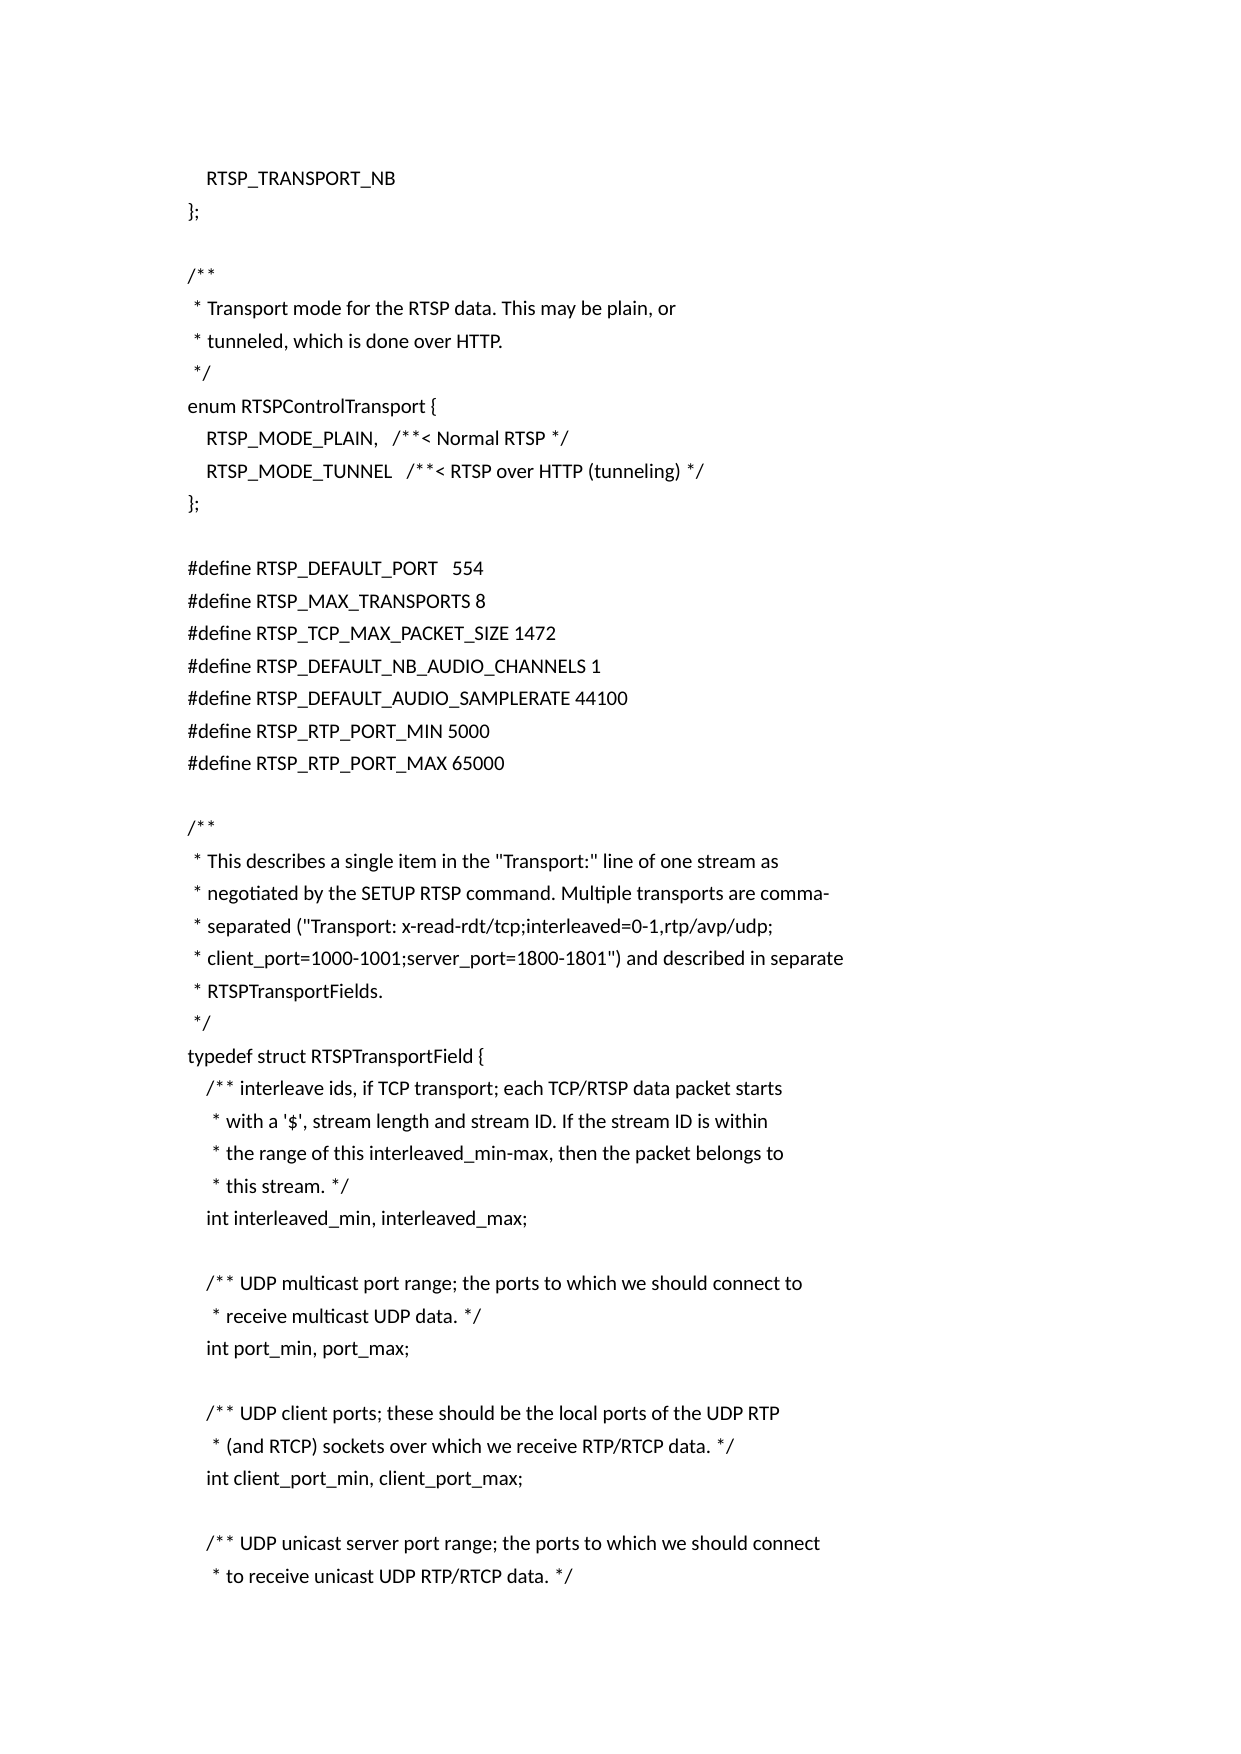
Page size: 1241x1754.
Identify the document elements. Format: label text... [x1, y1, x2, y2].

text /** [187, 812, 1053, 844]
text */ [187, 357, 1053, 389]
text int client_port_min, client_port_max; [187, 1462, 1053, 1494]
text }; [187, 487, 1053, 519]
text #define RTSP_RTP_PORT_MIN 5000 [187, 714, 1053, 747]
text typedef struct RTSPTransportField { [187, 1039, 1053, 1072]
text /** interleave ids, if TCP transport; each TCP/RTSP data packet starts [187, 1072, 1053, 1104]
text * this stream. */ [187, 1169, 1053, 1202]
text /** UDP multicast port range; the ports to which we should connect to [187, 1267, 1053, 1299]
text int interleaved_min, interleaved_max; [187, 1202, 1053, 1234]
text #define RTSP_DEFAULT_PORT 554 [187, 552, 1053, 584]
text /** UDP client ports; these should be the local ports of the UDP RTP [187, 1397, 1053, 1429]
text * This describes a single item in the "Transport:" line of one stream as [187, 844, 1053, 877]
text int port_min, port_max; [187, 1332, 1053, 1364]
text #define RTSP_TCP_MAX_PACKET_SIZE 1472 [187, 617, 1053, 649]
text * RTSPTransportFields. [187, 974, 1053, 1007]
text /** [187, 259, 1053, 292]
text /** UDP unicast server port range; the ports to which we should connect [187, 1527, 1053, 1559]
text * negotiated by the SETUP RTSP command. Multiple transports are comma- [187, 877, 1053, 909]
text * receive multicast UDP data. */ [187, 1299, 1053, 1332]
text * to receive unicast UDP RTP/RTCP data. */ [187, 1559, 1053, 1592]
text RTSP_TRANSPORT_NB [187, 162, 1053, 194]
text #define RTSP_DEFAULT_AUDIO_SAMPLERATE 44100 [187, 682, 1053, 714]
text #define RTSP_DEFAULT_NB_AUDIO_CHANNELS 1 [187, 649, 1053, 682]
text #define RTSP_MAX_TRANSPORTS 8 [187, 584, 1053, 617]
text * the range of this interleaved_min-max, then the packet belongs to [187, 1137, 1053, 1169]
text * (and RTCP) sockets over which we receive RTP/RTCP data. */ [187, 1429, 1053, 1462]
text * separated ("Transport: x-read-rdt/tcp;interleaved=0-1,rtp/avp/udp; [187, 909, 1053, 942]
text }; [187, 194, 1053, 227]
text RTSP_MODE_PLAIN, /**< Normal RTSP */ [187, 422, 1053, 454]
text #define RTSP_RTP_PORT_MAX 65000 [187, 747, 1053, 779]
text * Transport mode for the RTSP data. This may be plain, or [187, 292, 1053, 324]
text * client_port=1000-1001;server_port=1800-1801") and described in separate [187, 942, 1053, 974]
text * tunneled, which is done over HTTP. [187, 324, 1053, 357]
text * with a '$', stream length and stream ID. If the stream ID is within [187, 1104, 1053, 1137]
text RTSP_MODE_TUNNEL /**< RTSP over HTTP (tunneling) */ [187, 454, 1053, 487]
text enum RTSPControlTransport { [187, 389, 1053, 422]
text */ [187, 1007, 1053, 1039]
